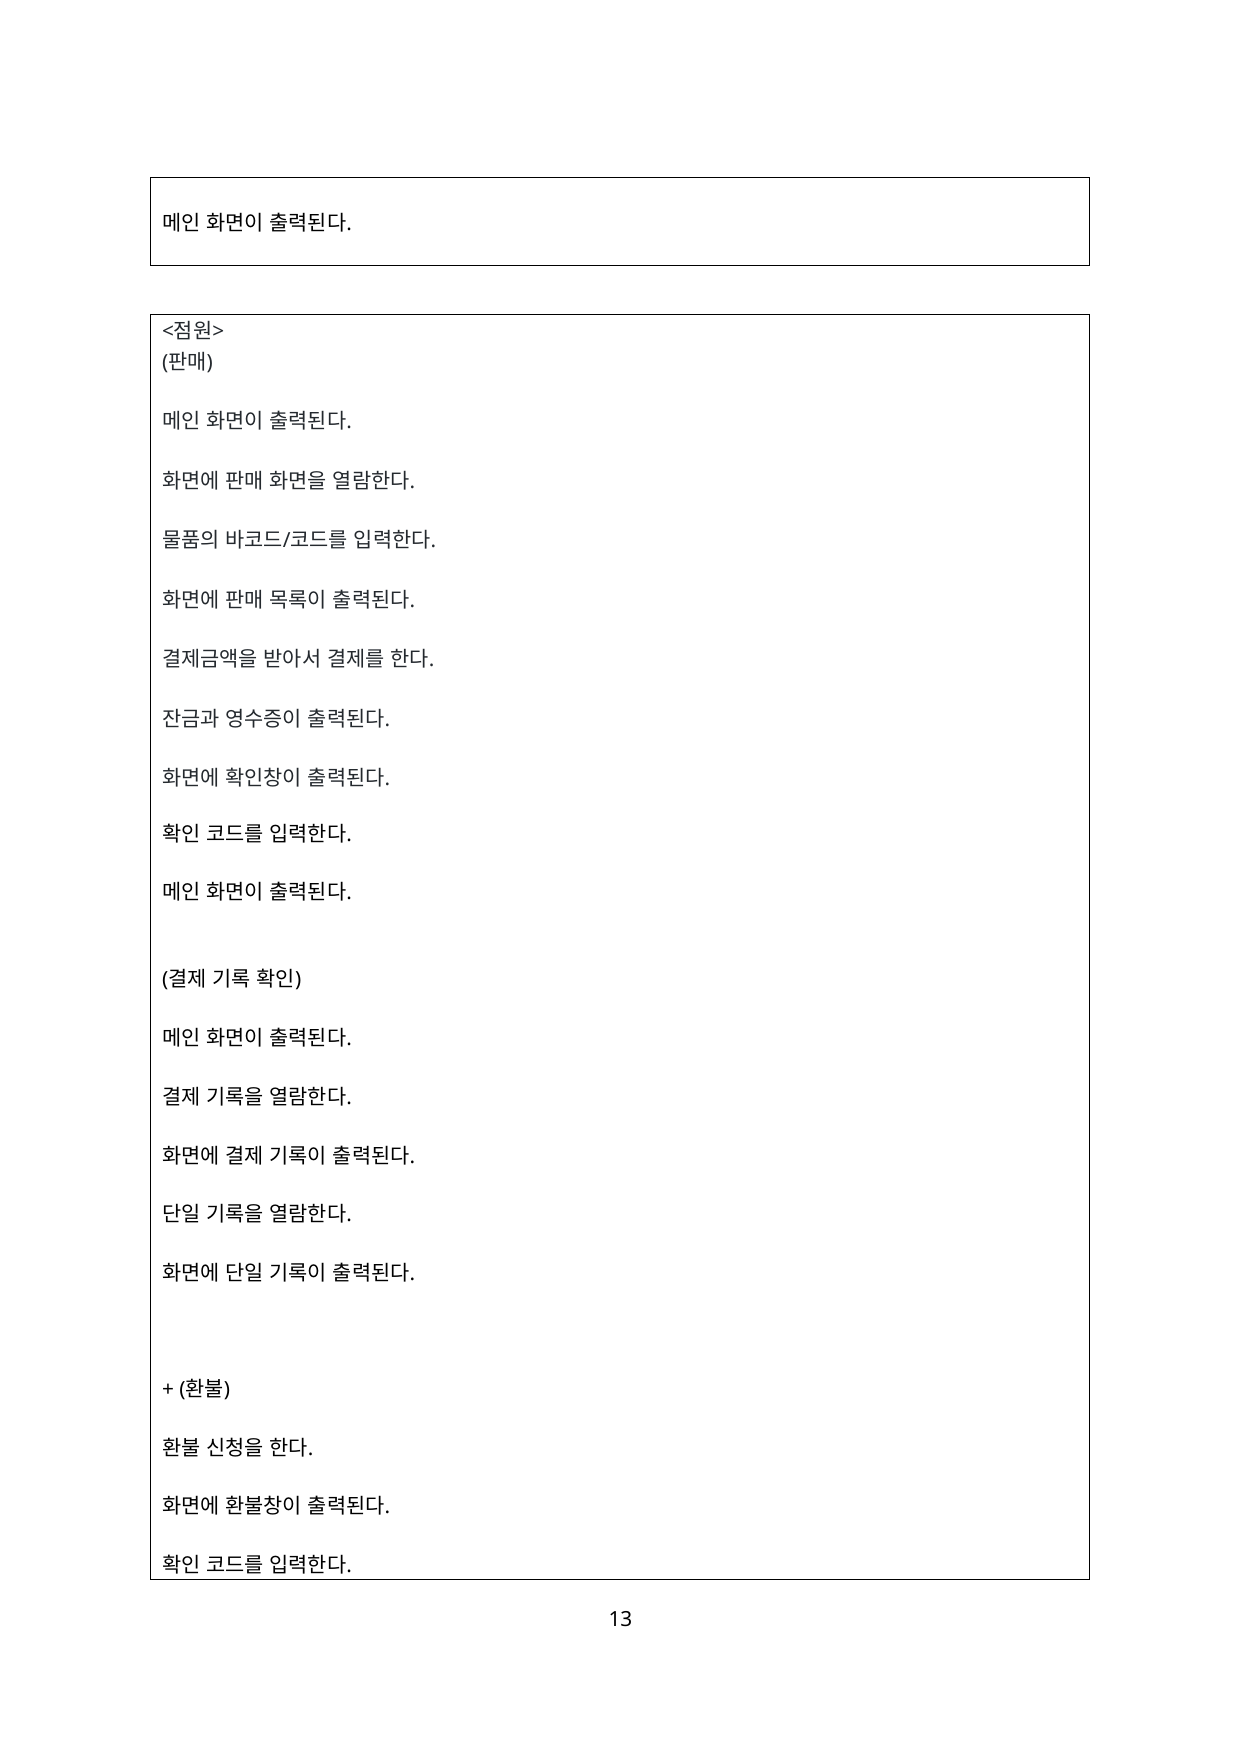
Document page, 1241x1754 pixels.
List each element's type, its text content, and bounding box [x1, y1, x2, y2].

table_header <전체> (옵션) 메인 화면이 출력된다. 옵션 화면에 들어간다. 옵션의 상태가 값을 입력한다. 수정된 옵션 화면이 출력된다. 확인 코드를 입력한다. 메인 화면이 출력된다. [151, 178, 1089, 265]
